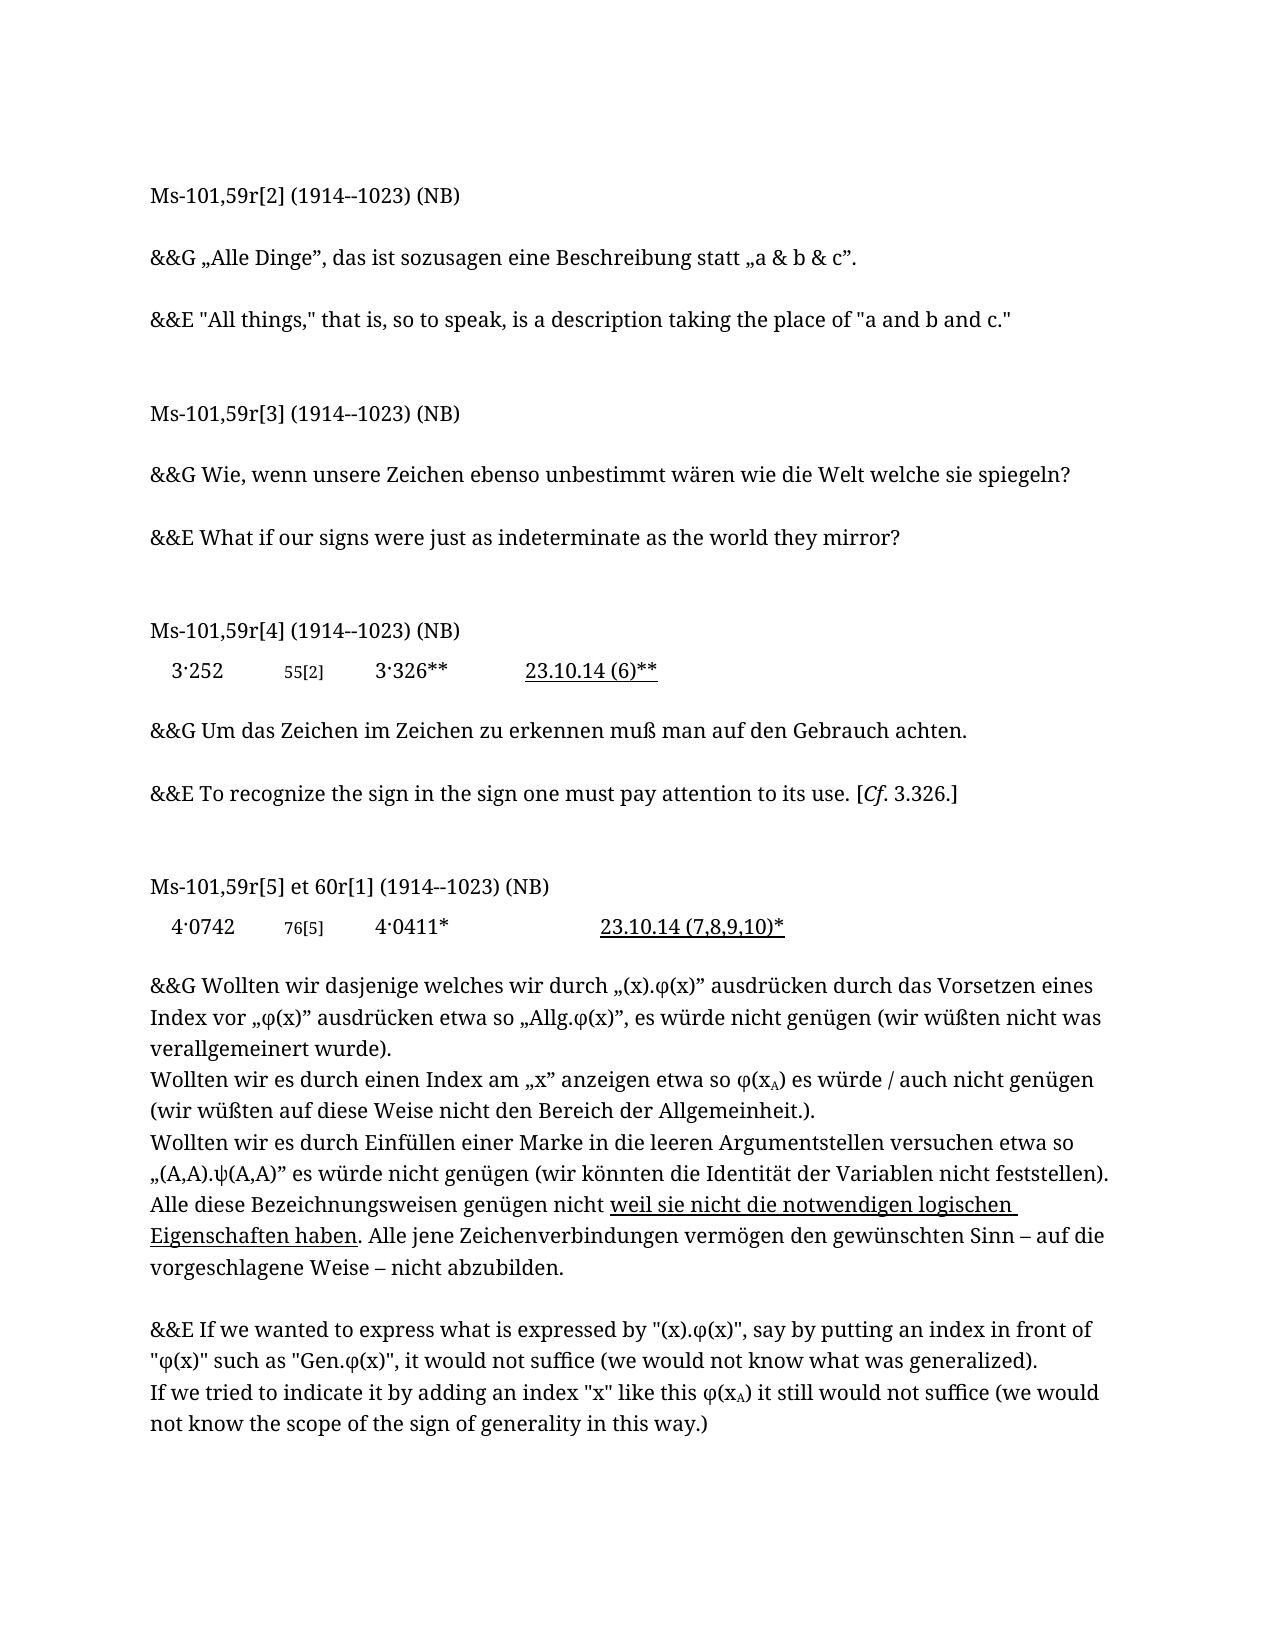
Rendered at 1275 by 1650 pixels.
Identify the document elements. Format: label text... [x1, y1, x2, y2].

text &&G Wollten wir dasjenige welches wir durch „(x).φ(x)” ausdrücken durch das Vorsetzen eines Index vor „φ(x)” ausdrücken etwa so „Allg.φ(x)”, es würde nicht genügen (wir wüßten nicht was verallgemeinert wurde). [150, 972, 1125, 1063]
text Ms-101,59r[3] (1914--1023) (NB) [150, 399, 1125, 427]
text Ms-101,59r[5] et 60r[1] (1914--1023) (NB) [150, 872, 1125, 900]
text &&E If we wanted to express what is expressed by "(x).φ(x)", say by putting an index in front of "φ(x)" such as "Gen.φ(x)", it would not suffice (we would not know what was generalized). [150, 1315, 1125, 1375]
text 4·0742 76[5] 4·0411* 23.10.14 (7,8,9,10)* [166, 912, 1125, 940]
text &&G Um das Zeichen im Zeichen zu erkennen muß man auf den Gebrauch achten. [150, 716, 1125, 744]
text Wollten wir es durch einen Index am „x” anzeigen etwa so φ(xA) es würde / auch nicht genügen (wir wüßten auf diese Weise nicht den Bereich der Allgemeinheit.). [150, 1065, 1125, 1125]
text Wollten wir es durch Einfüllen einer Marke in die leeren Argumentstellen versuchen etwa so „(A,A).ψ(A,A)” es würde nicht genügen (wir könnten die Identität der Variablen nicht feststellen). Alle diese Bezeichnungsweisen genügen nicht weil sie nicht die notwendigen logischen Eigenschaften haben. Alle jene Zeichenverbindungen vermögen den gewünschten Sinn – auf die vorgeschlagene Weise – nicht abzubilden. [150, 1128, 1125, 1281]
text &&G „Alle Dinge”, das ist sozusagen eine Beschreibung statt „a & b & c”. [150, 243, 1125, 271]
text &&E "All things," that is, so to speak, is a description taking the place of "a and b and c." [150, 305, 1125, 334]
text 3·252 55[2] 3·326** 23.10.14 (6)** [166, 656, 1125, 685]
text Ms-101,59r[2] (1914--1023) (NB) [150, 181, 1125, 209]
text &&G Wie, wenn unsere Zeichen ebenso unbestimmt wären wie die Welt welche sie spiegeln? [150, 461, 1125, 489]
text Ms-101,59r[4] (1914--1023) (NB) [150, 616, 1125, 645]
text If we tried to indicate it by adding an index "x" like this φ(xA) it still would not suffice (we would not know the scope of the sign of generality in this way.) [150, 1378, 1125, 1438]
text &&E What if our signs were just as indeterminate as the world they mirror? [150, 523, 1125, 552]
text &&E To recognize the sign in the sign one must pay attention to its use. [Cf. 3.326.] [150, 779, 1125, 807]
